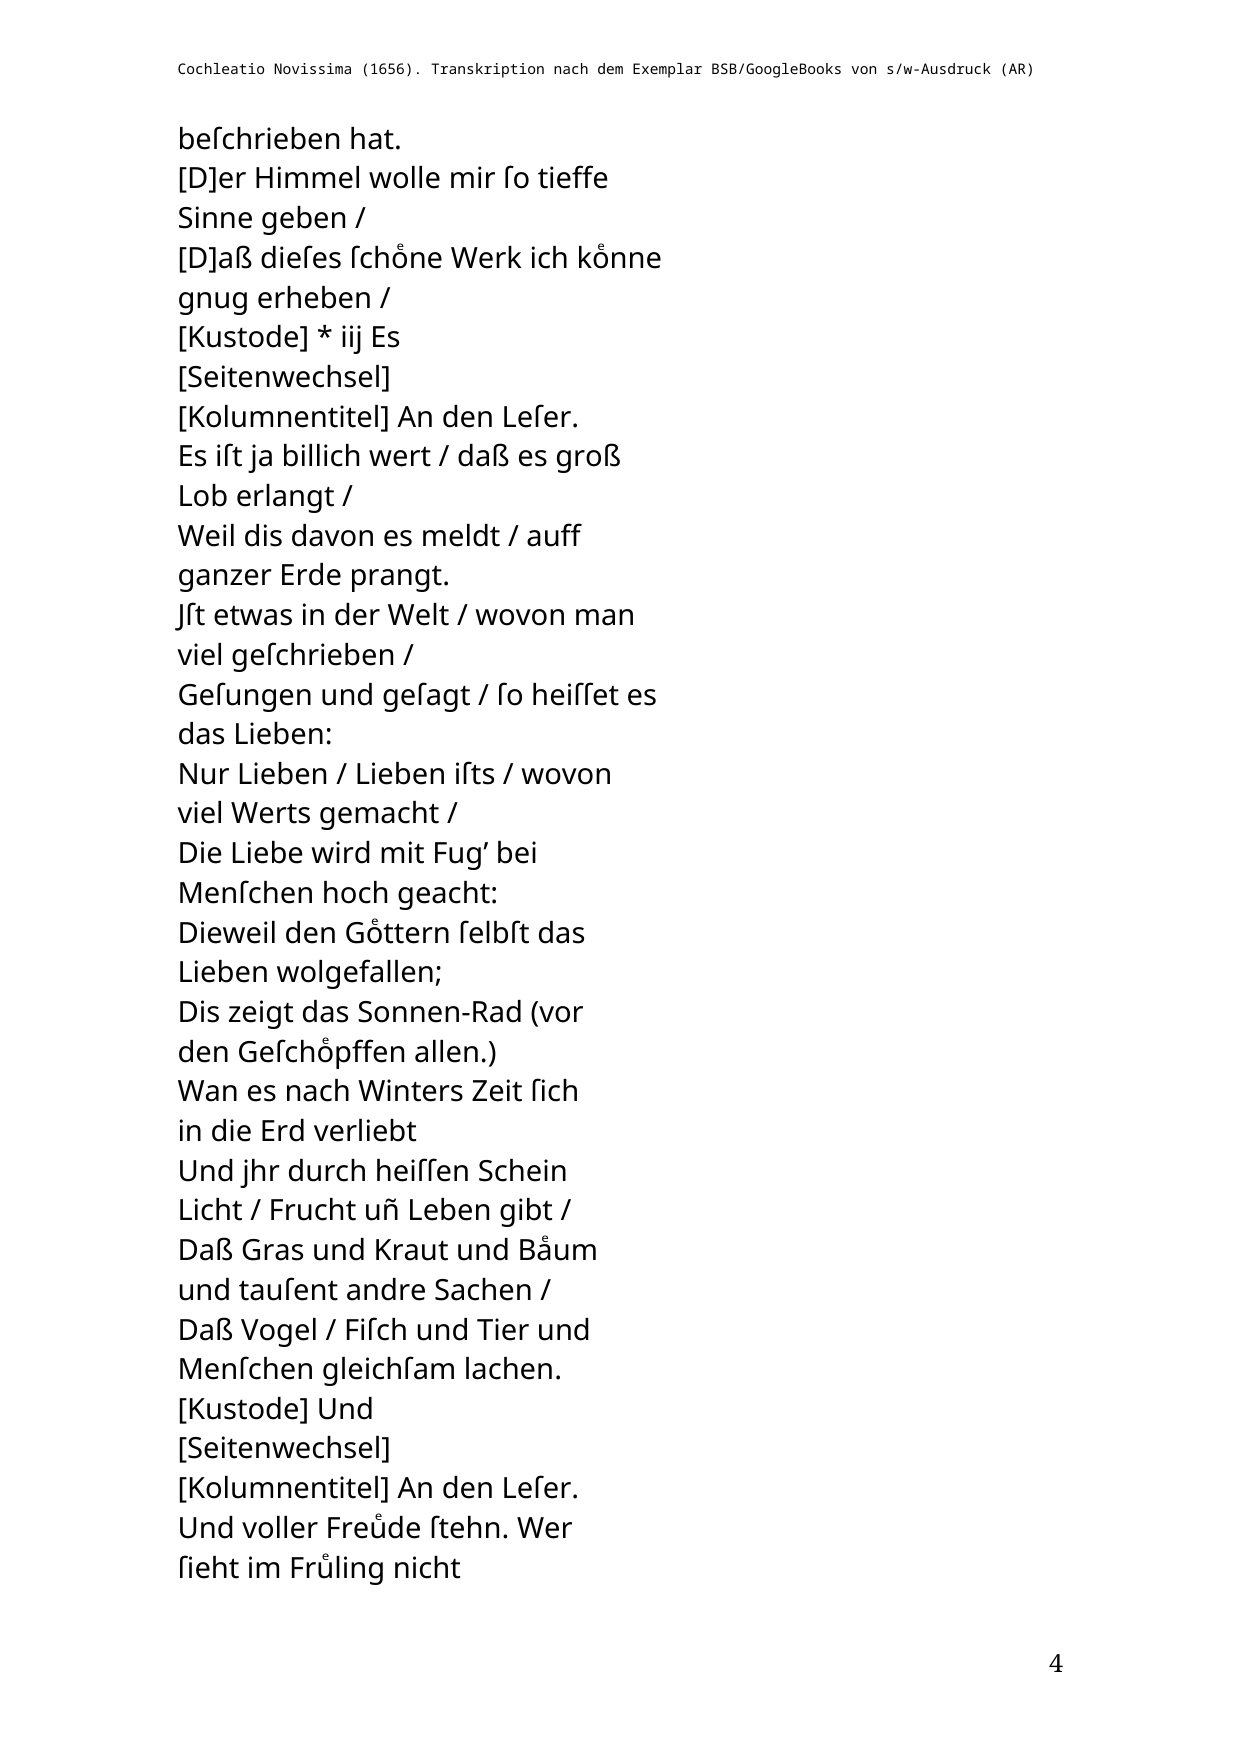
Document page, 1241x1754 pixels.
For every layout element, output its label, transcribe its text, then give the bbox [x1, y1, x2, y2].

text ganzer Erde prangt. [177, 555, 1063, 594]
text Und jhr durch heiſſen Schein [177, 1150, 1063, 1190]
text Sinne geben / [177, 197, 1063, 237]
text und tauſent andre Sachen / [177, 1269, 1063, 1309]
text beſchrieben hat. [177, 118, 1063, 158]
text Daß Gras und Kraut und Baͤum [177, 1229, 1063, 1269]
text den Geſchoͤpffen allen.) [177, 1031, 1063, 1071]
text ſieht im Fruͤling nicht [177, 1547, 1063, 1587]
text [Kustode] * iij Es [177, 317, 1063, 356]
text [D]er Himmel wolle mir ſo tieffe [177, 158, 1063, 197]
text Es iſt ja billich wert / daß es groß [177, 436, 1063, 475]
text Geſungen und geſagt / ſo heiſſet es [177, 674, 1063, 713]
text Wan es nach Winters Zeit ſich [177, 1071, 1063, 1110]
text viel geſchrieben / [177, 634, 1063, 674]
text viel Werts gemacht / [177, 793, 1063, 832]
text Dieweil den Goͤttern ſelbſt das [177, 912, 1063, 952]
text das Lieben: [177, 713, 1063, 753]
text [Kustode] Und [177, 1388, 1063, 1428]
text Daß Vogel / Fiſch und Tier und [177, 1309, 1063, 1348]
text [Seitenwechsel] [177, 356, 1063, 396]
text Lob erlangt / [177, 475, 1063, 515]
text Weil dis davon es meldt / auff [177, 515, 1063, 555]
text [Kolumnentitel] An den Leſer. [177, 396, 1063, 436]
text Menſchen hoch geacht: [177, 872, 1063, 912]
text Und voller Freuͤde ſtehn. Wer [177, 1507, 1063, 1547]
text Dis zeigt das Sonnen-Rad (vor [177, 991, 1063, 1031]
text [D]aß dieſes ſchoͤne Werk ich koͤnne [177, 237, 1063, 277]
text Menſchen gleichſam lachen. [177, 1348, 1063, 1388]
text Nur Lieben / Lieben iſts / wovon [177, 753, 1063, 793]
text Lieben wolgefallen; [177, 952, 1063, 991]
text Jſt etwas in der Welt / wovon man [177, 594, 1063, 634]
text [Kolumnentitel] An den Leſer. [177, 1467, 1063, 1507]
text in die Erd verliebt [177, 1110, 1063, 1150]
text Die Liebe wird mit Fug’ bei [177, 832, 1063, 872]
text Licht / Frucht uñ Leben gibt / [177, 1190, 1063, 1229]
text gnug erheben / [177, 277, 1063, 317]
text [Seitenwechsel] [177, 1428, 1063, 1467]
